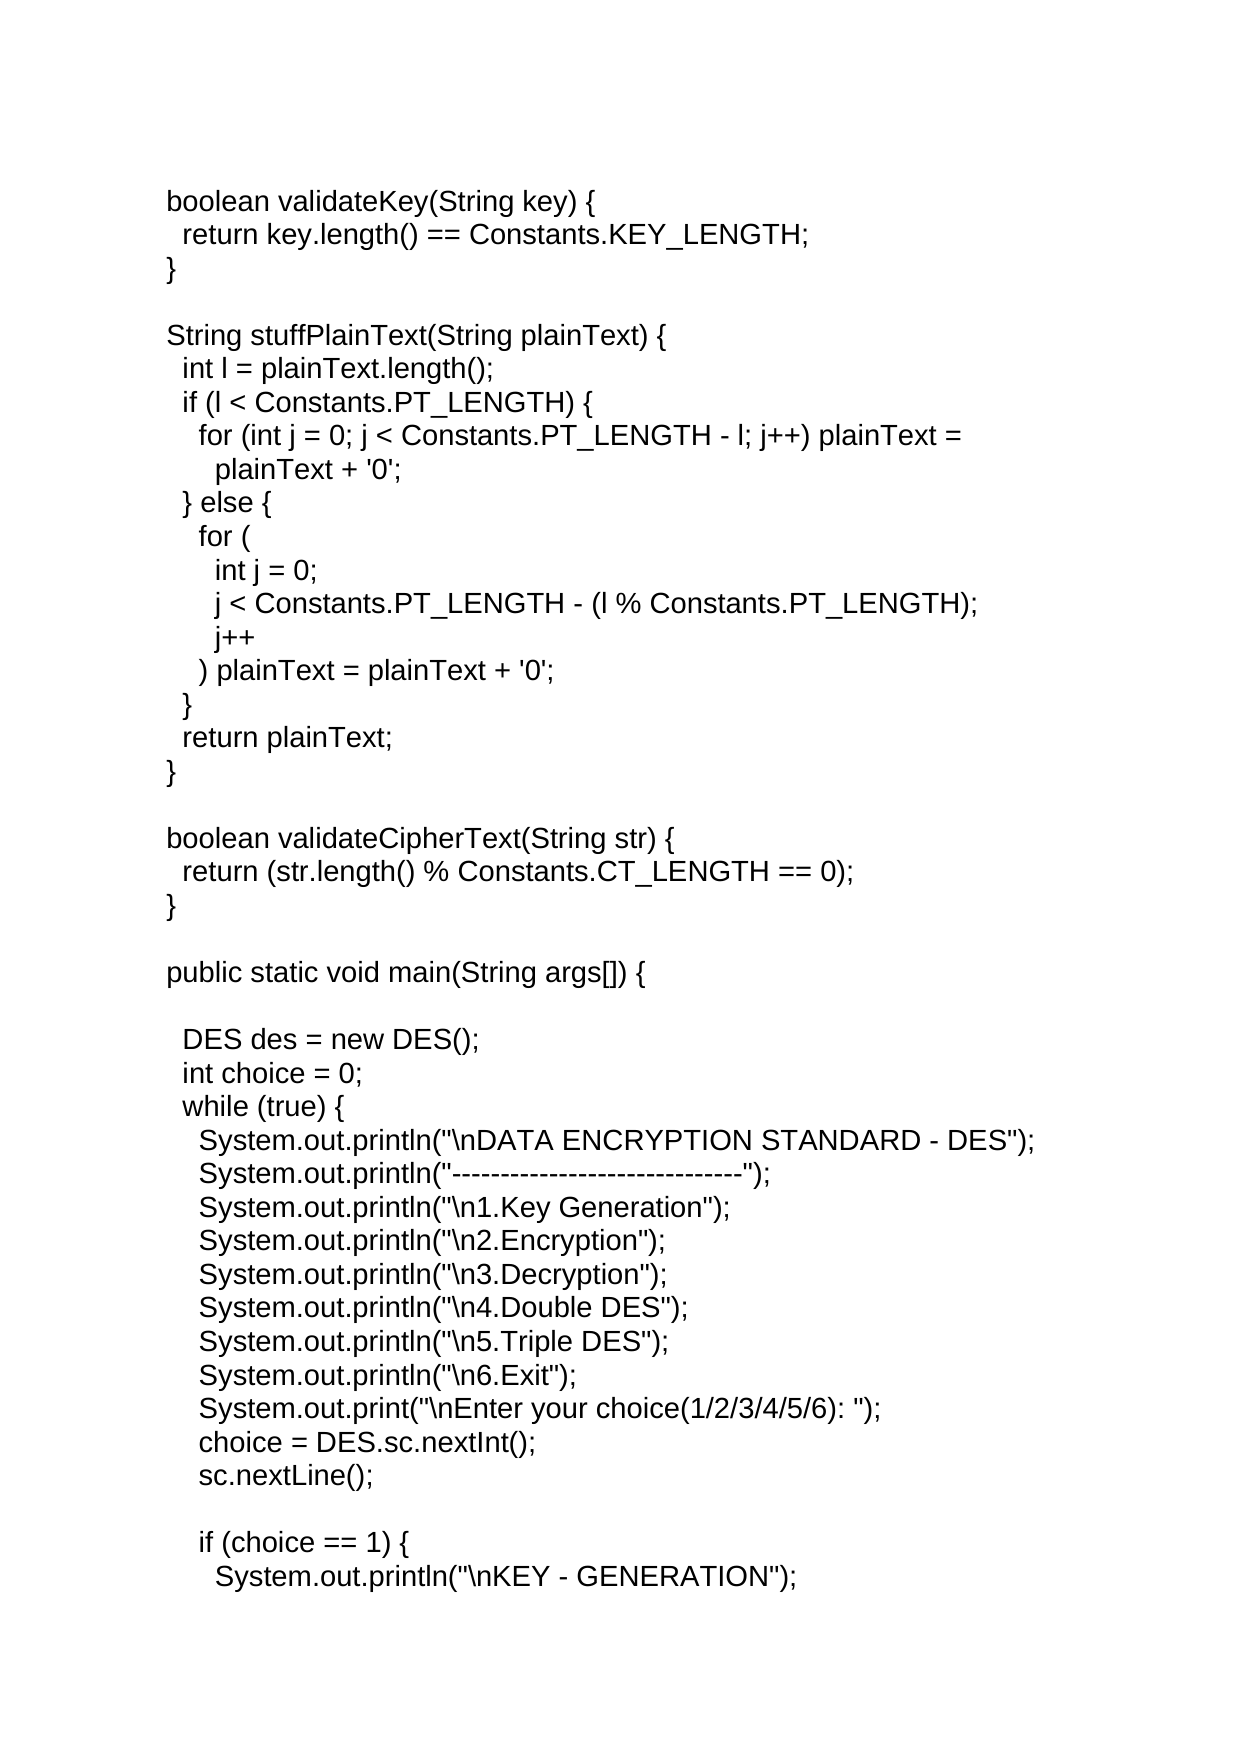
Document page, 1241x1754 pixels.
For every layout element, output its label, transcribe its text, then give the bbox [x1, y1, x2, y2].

text System.out.println("\n6.Exit"); [150, 1357, 1090, 1391]
text System.out.println("\n2.Encryption"); [150, 1223, 1090, 1257]
text } else { [150, 485, 1090, 519]
text for ( [150, 519, 1090, 552]
text System.out.println("\nDATA ENCRYPTION STANDARD - DES"); [150, 1123, 1090, 1156]
text if (l < Constants.PT_LENGTH) { [150, 385, 1090, 418]
text } [150, 251, 1090, 284]
text System.out.println("\nKEY - GENERATION"); [150, 1559, 1090, 1592]
text System.out.println("\n5.Triple DES"); [150, 1324, 1090, 1357]
text System.out.println("\n3.Decryption"); [150, 1257, 1090, 1290]
text DES des = new DES(); [150, 1022, 1090, 1056]
text sc.nextLine(); [150, 1458, 1090, 1492]
text j++ [150, 619, 1090, 653]
text ) plainText = plainText + '0'; [150, 653, 1090, 687]
text int j = 0; [150, 552, 1090, 586]
text for (int j = 0; j < Constants.PT_LENGTH - l; j++) plainText = [150, 418, 1090, 452]
text while (true) { [150, 1089, 1090, 1123]
text System.out.println("\n1.Key Generation"); [150, 1190, 1090, 1223]
text plainText + '0'; [150, 452, 1090, 485]
text choice = DES.sc.nextInt(); [150, 1424, 1090, 1458]
text j < Constants.PT_LENGTH - (l % Constants.PT_LENGTH); [150, 586, 1090, 619]
text System.out.println("\n4.Double DES"); [150, 1290, 1090, 1324]
text return (str.length() % Constants.CT_LENGTH == 0); [150, 854, 1090, 888]
text System.out.println("------------------------------"); [150, 1156, 1090, 1190]
text return key.length() == Constants.KEY_LENGTH; [150, 217, 1090, 251]
text String stuffPlainText(String plainText) { [150, 318, 1090, 351]
text if (choice == 1) { [150, 1525, 1090, 1559]
text System.out.print("\nEnter your choice(1/2/3/4/5/6): "); [150, 1391, 1090, 1424]
text return plainText; [150, 720, 1090, 754]
text int choice = 0; [150, 1056, 1090, 1089]
text boolean validateKey(String key) { [150, 183, 1090, 217]
text } [150, 687, 1090, 720]
text public static void main(String args[]) { [150, 955, 1090, 988]
text } [150, 888, 1090, 921]
text } [150, 754, 1090, 787]
text int l = plainText.length(); [150, 351, 1090, 385]
text boolean validateCipherText(String str) { [150, 821, 1090, 854]
